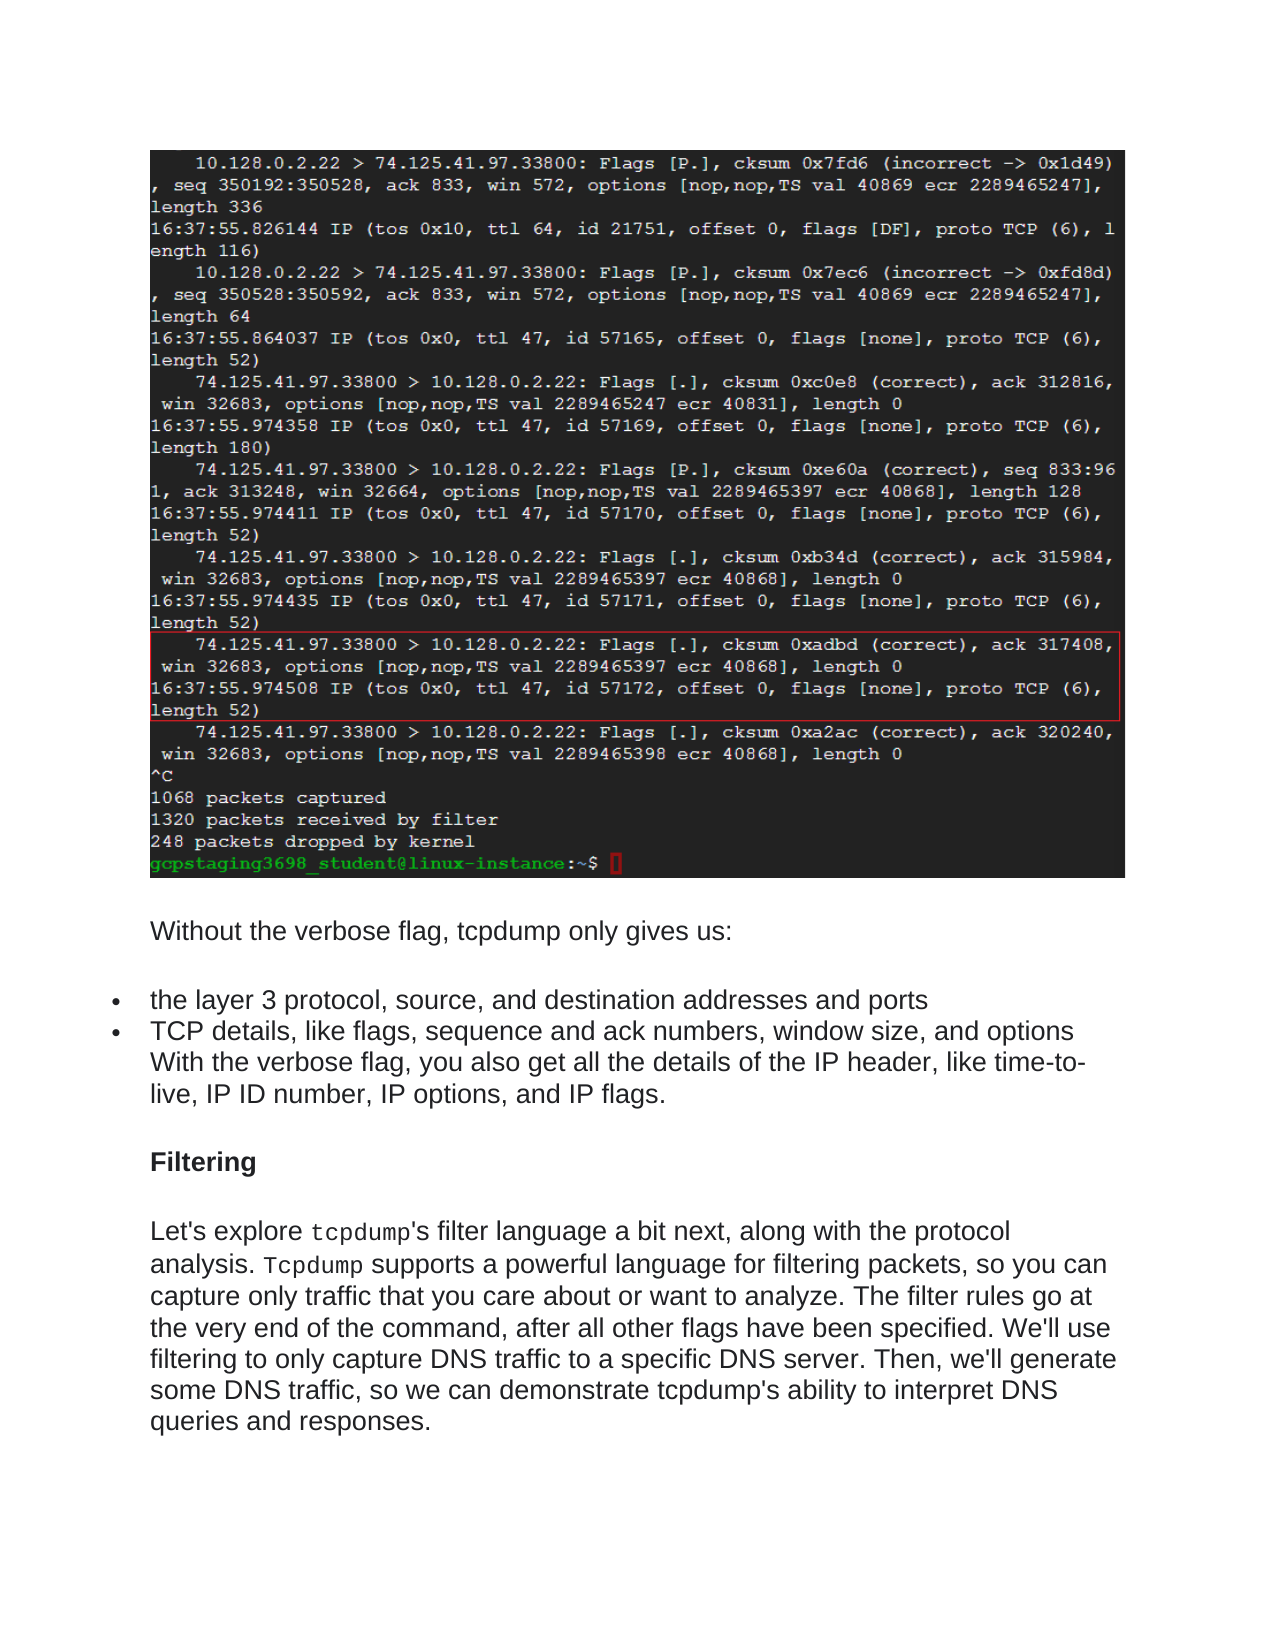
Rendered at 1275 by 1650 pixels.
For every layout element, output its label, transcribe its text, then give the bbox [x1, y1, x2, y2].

text Let's explore tcpdump's filter language a bit next, along with the protocol analysis. Tcpdump supports a powerful language for filtering packets, so you can capture only traffic that you care about or want to analyze. The filter rules go at the very end of the command, after all other flags have been specified. We'll use filtering to only capture DNS traffic to a specific DNS server. Then, we'll generate some DNS traffic, so we can demonstrate tcpdump's ability to interpret DNS queries and responses. [150, 1215, 1125, 1437]
text Filtering [150, 1146, 1125, 1178]
list the layer 3 protocol, source, and destination addresses and ports [112, 984, 1125, 1015]
list TCP details, like flags, sequence and ack numbers, window size, and options [112, 1015, 1125, 1046]
picture [150, 150, 1125, 878]
text Without the verbose flag, tcpdump only gives us: [150, 915, 1125, 946]
text With the verbose flag, you also get all the details of the IP header, like time-to-live, IP ID number, IP options, and IP flags. [150, 1046, 1125, 1109]
